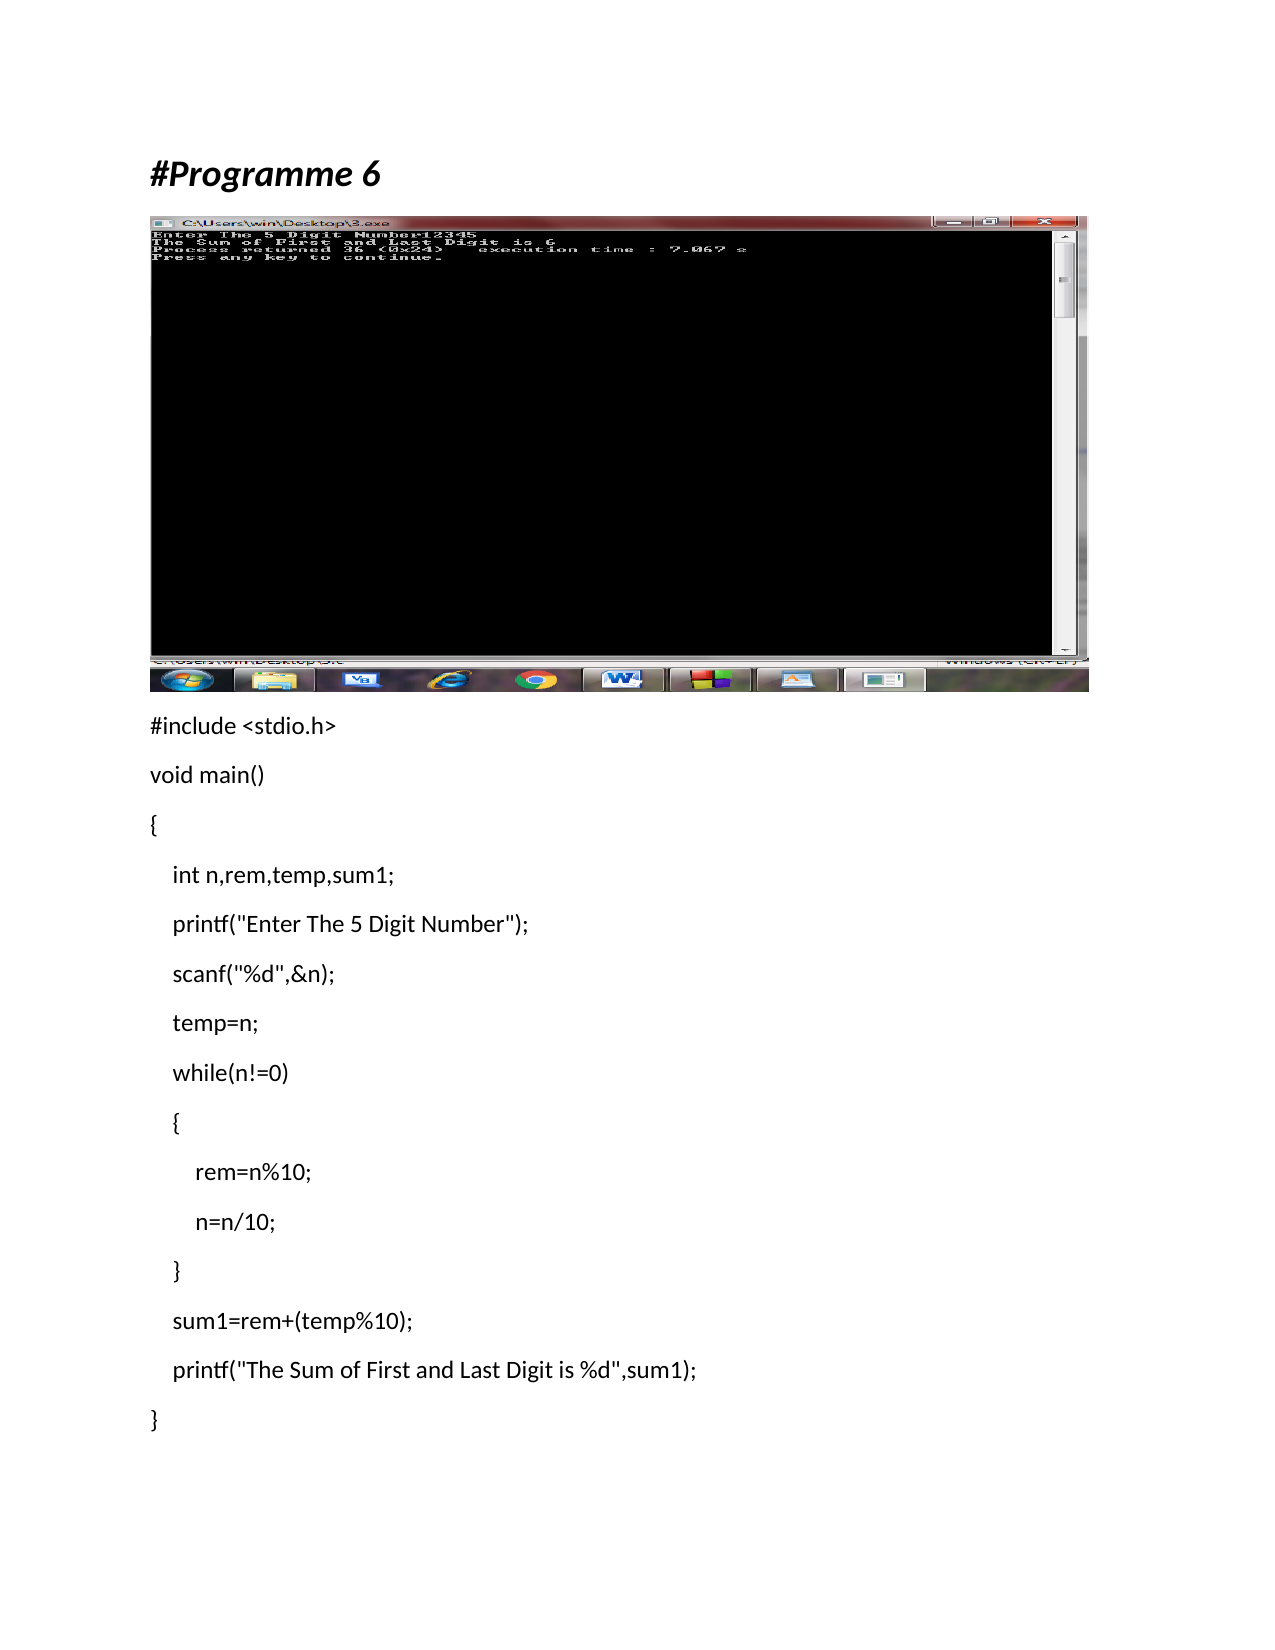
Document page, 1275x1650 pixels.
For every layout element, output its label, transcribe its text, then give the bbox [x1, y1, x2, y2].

picture [150, 216, 1089, 692]
text scanf("%d",&n); [150, 958, 1125, 988]
text printf("The Sum of First and Last Digit is %d",sum1); [150, 1354, 1125, 1385]
text #Programme 6 [150, 150, 1125, 196]
text } [150, 1404, 1125, 1435]
text int n,rem,temp,sum1; [150, 859, 1125, 889]
text #include <stdio.h> [150, 710, 1125, 741]
text printf("Enter The 5 Digit Number"); [150, 908, 1125, 939]
text { [150, 809, 1125, 840]
text } [150, 1255, 1125, 1286]
text while(n!=0) [150, 1057, 1125, 1088]
text rem=n%10; [150, 1156, 1125, 1187]
text temp=n; [150, 1007, 1125, 1038]
text void main() [150, 759, 1125, 790]
text { [150, 1107, 1125, 1137]
text n=n/10; [150, 1206, 1125, 1236]
text sum1=rem+(temp%10); [150, 1305, 1125, 1336]
